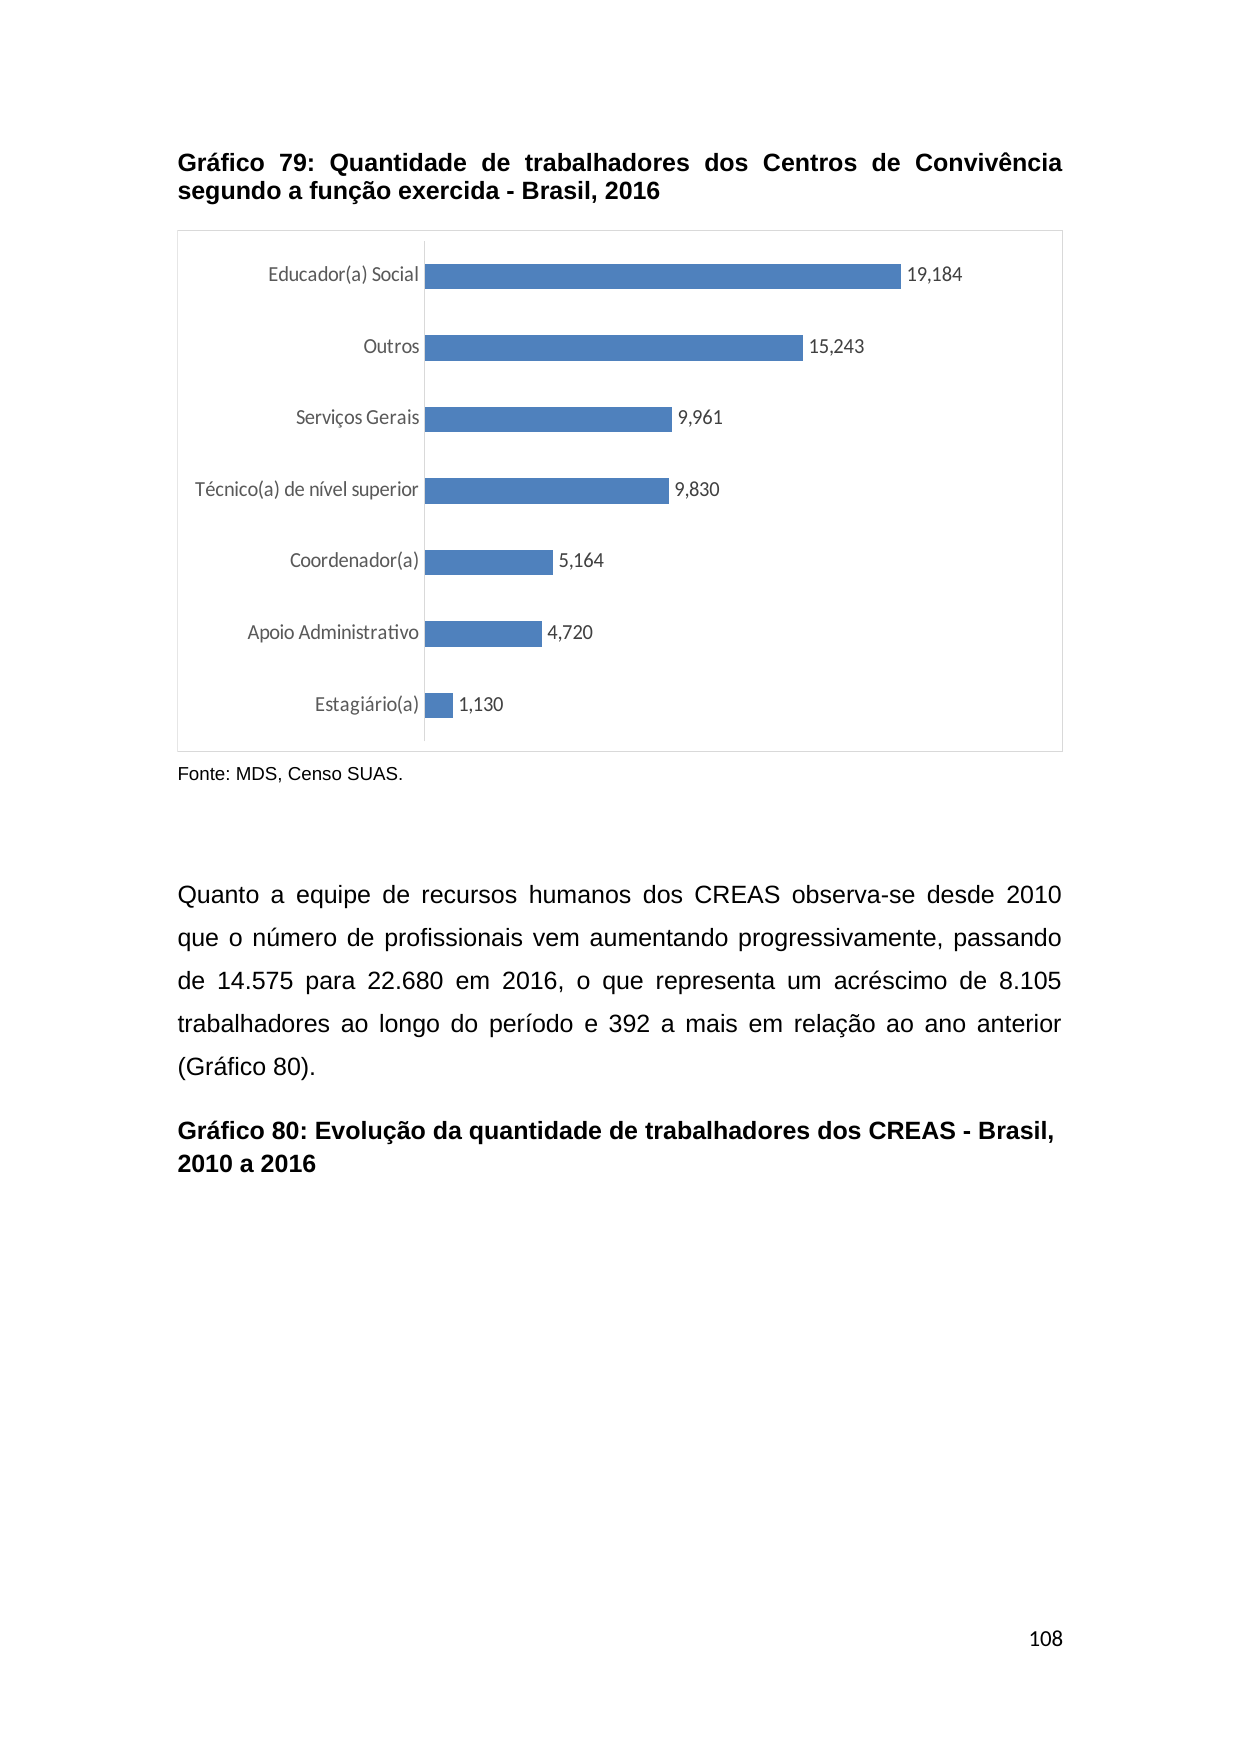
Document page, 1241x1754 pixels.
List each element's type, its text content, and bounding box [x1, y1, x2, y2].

text Quanto a equipe de recursos humanos dos CREAS observa-se desde 2010 que o número de profissionais vem aumentando progressivamente, passando de 14.575 para 22.680 em 2016, o que representa um acréscimo de 8.105 trabalhadores ao longo do período e 392 a mais em relação ao ano anterior (Gráfico 80). [177, 880, 1063, 1081]
text Gráfico 79: Quantidade de trabalhadores dos Centros de Convivência segundo a função exercida - Brasil, 2016 [177, 148, 1063, 205]
text Fonte: MDS, Censo SUAS. [177, 752, 1063, 784]
text Gráfico 80: Evolução da quantidade de trabalhadores dos CREAS - Brasil, 2010 a 2016 [177, 1116, 1063, 1178]
